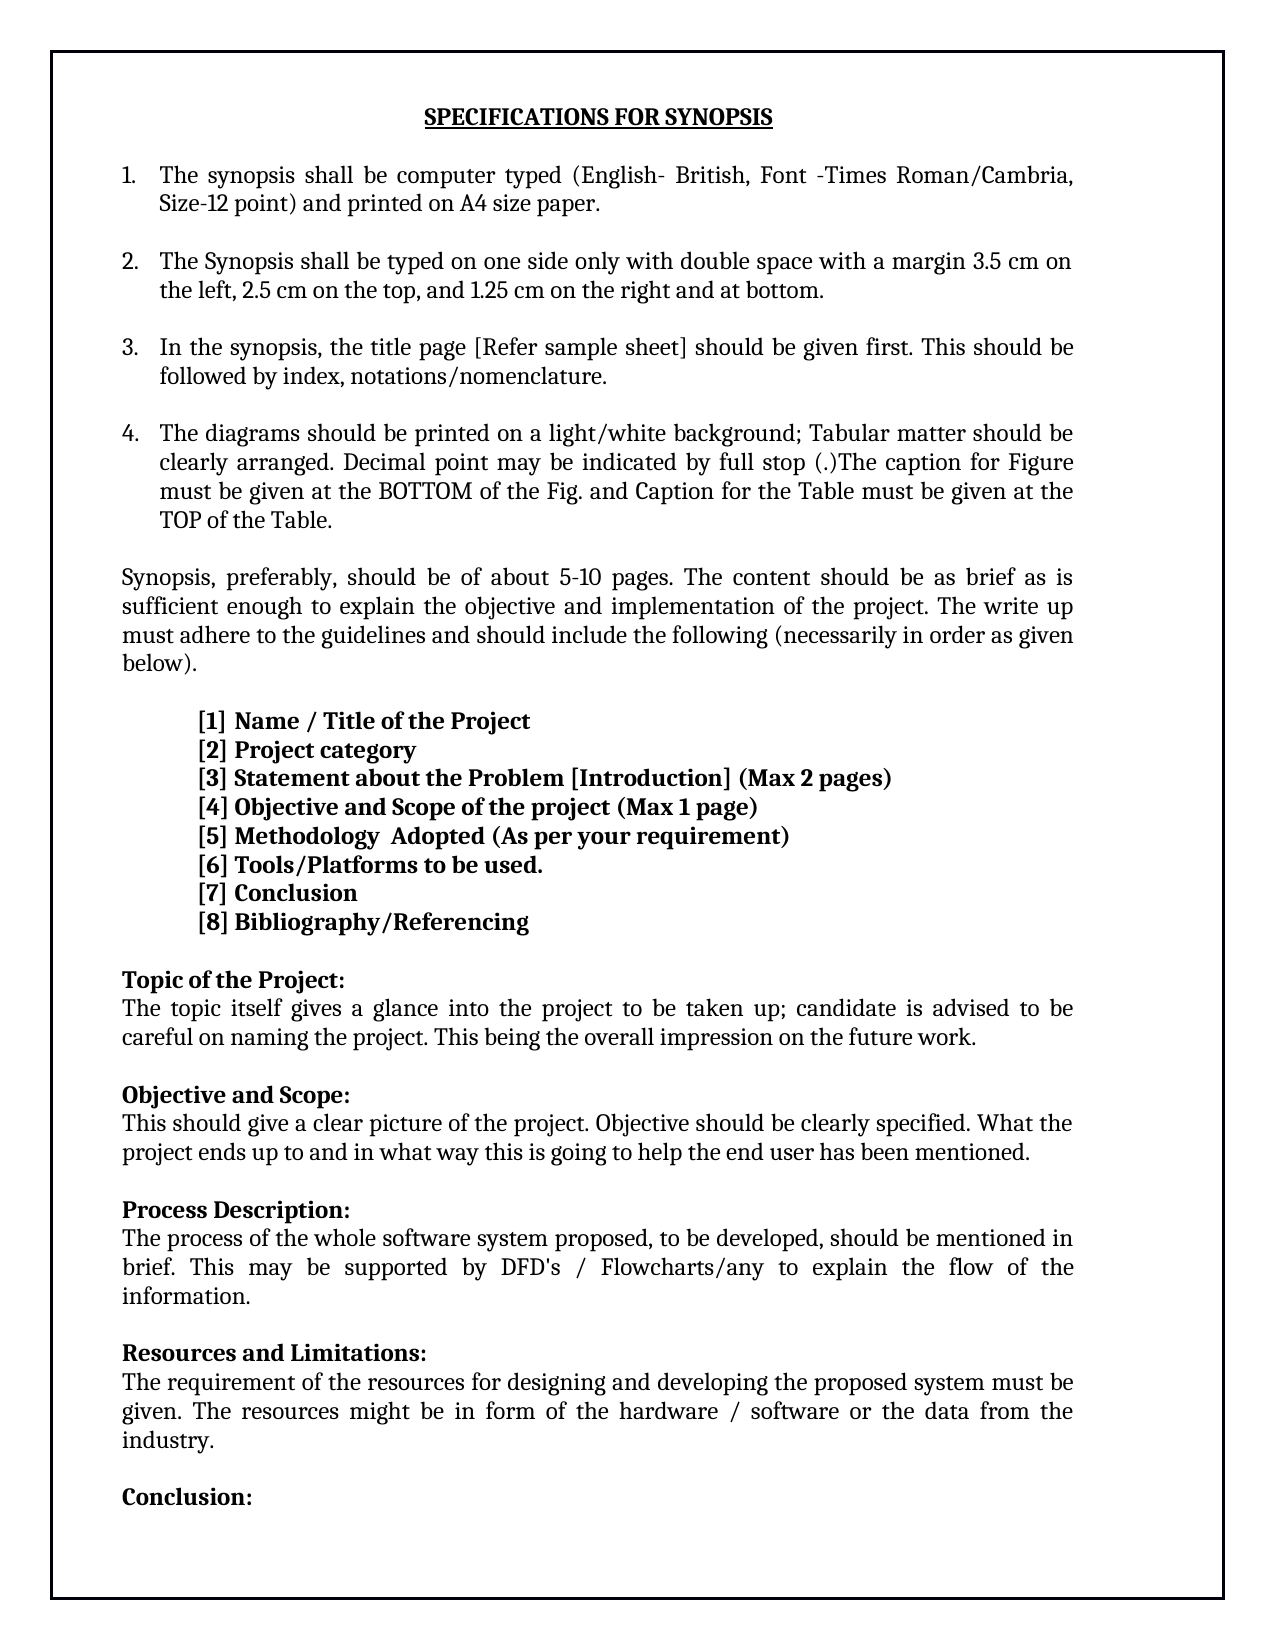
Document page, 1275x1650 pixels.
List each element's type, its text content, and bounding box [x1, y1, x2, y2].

list Bibliography/Referencing [197, 908, 1075, 937]
list Objective and Scope of the project (Max 1 page) [197, 793, 1075, 822]
list Tools/Platforms to be used. [197, 851, 1075, 879]
list The diagrams should be printed on a light/white background; Tabular matter should be clearly arranged. Decimal point may be indicated by full stop (.)The caption for Figure must be given at the BOTTOM of the Fig. and Caption for the Table must be given at the TOP of the Table. [122, 419, 1075, 534]
text The process of the whole software system proposed, to be developed, should be mentioned in brief. This may be supported by DFD's / Flowcharts/any to explain the flow of the information. [122, 1224, 1075, 1311]
list Methodology Adopted (As per your requirement) [197, 822, 1075, 851]
text Process Description: [122, 1196, 1075, 1224]
text Objective and Scope: [122, 1081, 1075, 1109]
text Resources and Limitations: [122, 1339, 1075, 1368]
list The synopsis shall be computer typed (English- British, Font -Times Roman/Cambria, Size-12 point) and printed on A4 size paper. [122, 161, 1075, 218]
list Name / Title of the Project [197, 707, 1075, 736]
list Conclusion [197, 879, 1075, 908]
list Statement about the Problem [Introduction] (Max 2 pages) [197, 764, 1075, 793]
text Conclusion: [122, 1483, 1075, 1512]
text This should give a clear picture of the project. Objective should be clearly specified. What the project ends up to and in what way this is going to help the end user has been mentioned. [122, 1109, 1075, 1167]
list The Synopsis shall be typed on one side only with double space with a margin 3.5 cm on the left, 2.5 cm on the top, and 1.25 cm on the right and at bottom. [122, 247, 1073, 304]
text Topic of the Project: [122, 966, 1075, 994]
list Project category [197, 736, 1075, 764]
text Synopsis, preferably, should be of about 5-10 pages. The content should be as brief as is sufficient enough to explain the objective and implementation of the project. The write up must adhere to the guidelines and should include the following (necessarily in order as given below). [122, 563, 1075, 678]
text The requirement of the resources for designing and developing the proposed system must be given. The resources might be in form of the hardware / software or the data from the industry. [122, 1368, 1075, 1454]
text The topic itself gives a glance into the project to be taken up; candidate is advised to be careful on naming the project. This being the overall impression on the future work. [122, 994, 1075, 1052]
text SPECIFICATIONS FOR SYNOPSIS [122, 103, 1075, 132]
list In the synopsis, the title page [Refer sample sheet] should be given first. This should be followed by index, notations/nomenclature. [122, 333, 1075, 391]
